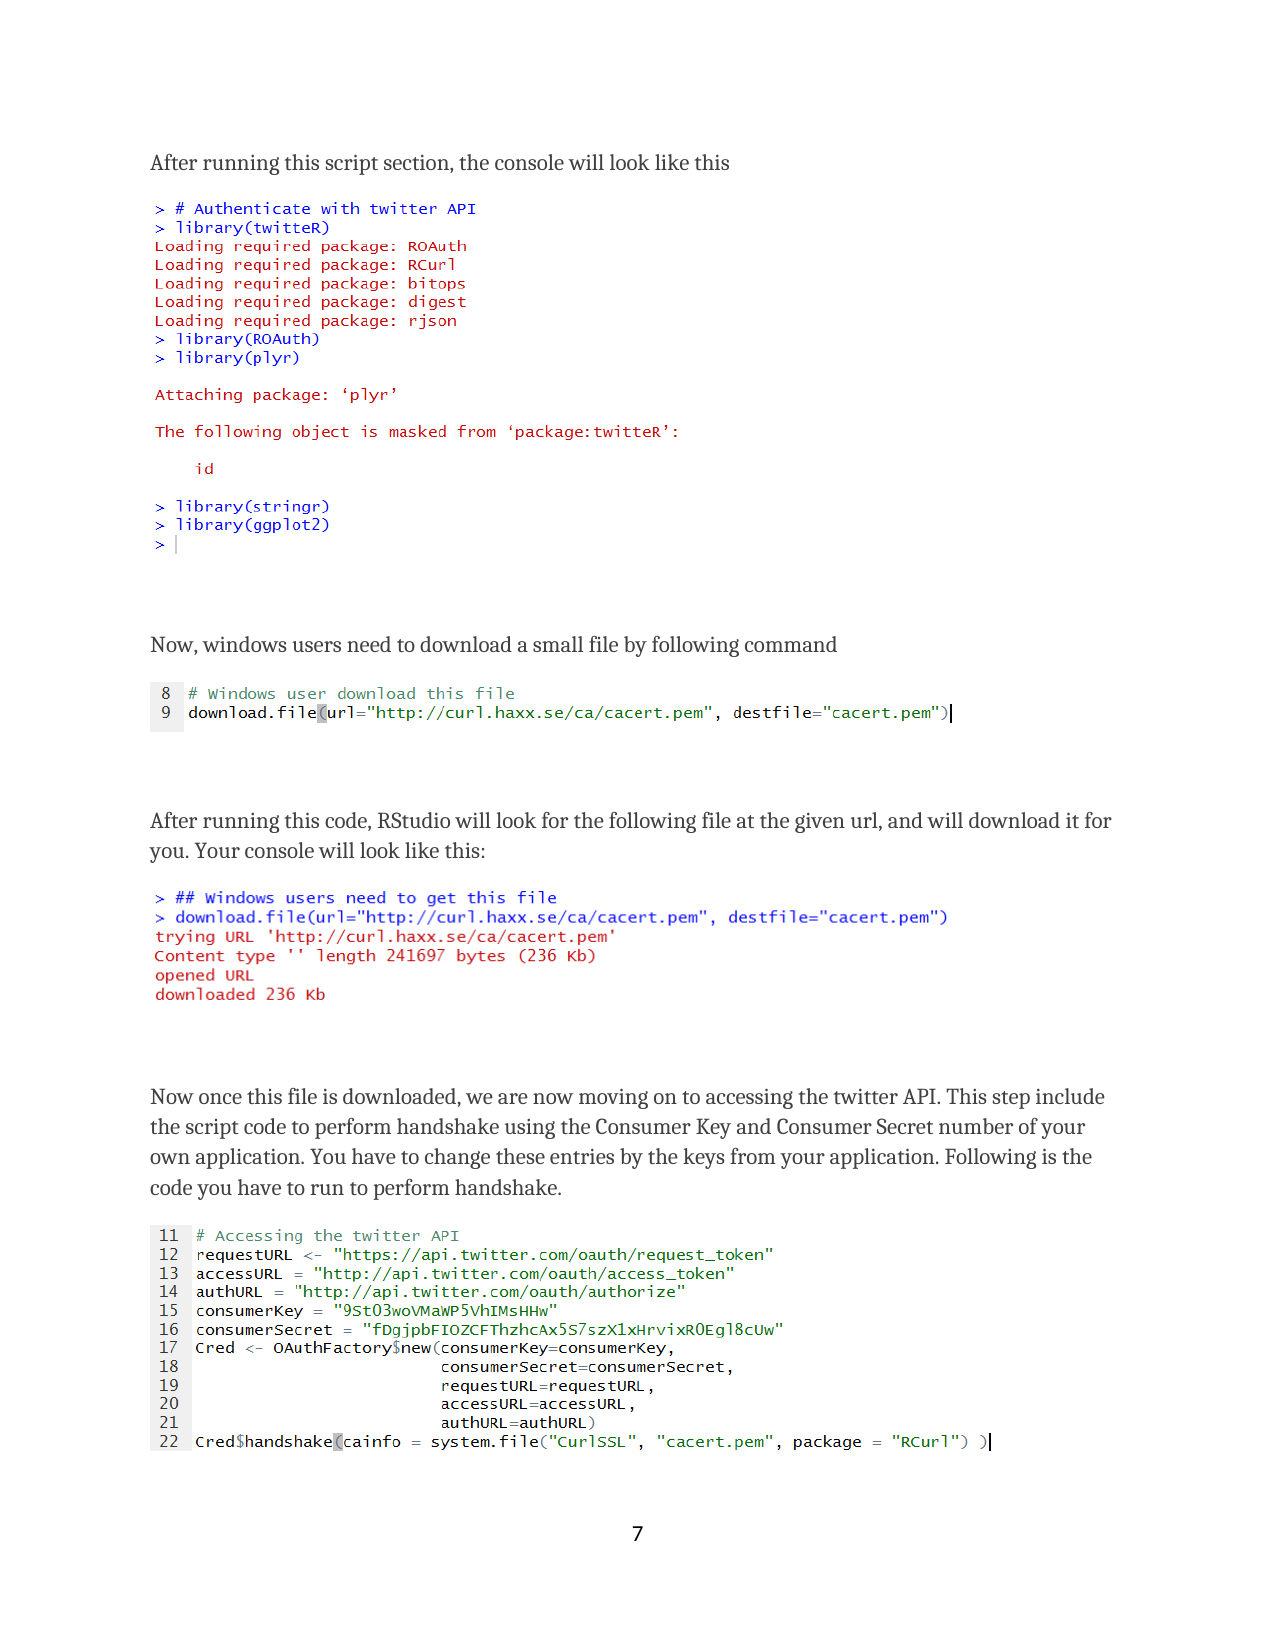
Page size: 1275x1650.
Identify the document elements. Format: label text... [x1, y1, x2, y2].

picture [150, 682, 1125, 732]
text Now, windows users need to download a small file by following command [150, 631, 1125, 658]
text Now once this file is downloaded, we are now moving on to accessing the twitter API. This step include the script code to perform handshake using the Consumer Key and Consumer Secret number of your own application. You have to change these entries by the keys from your application. Following is the code you have to run to perform handshake. [150, 1084, 1125, 1201]
picture [150, 1225, 1125, 1451]
text After running this code, RStudio will look for the following file at the given url, and will download it for you. Your console will look like this: [150, 808, 1125, 864]
picture [150, 889, 1125, 1008]
picture [150, 201, 1125, 556]
text After running this script section, the console will look like this [150, 150, 1125, 176]
